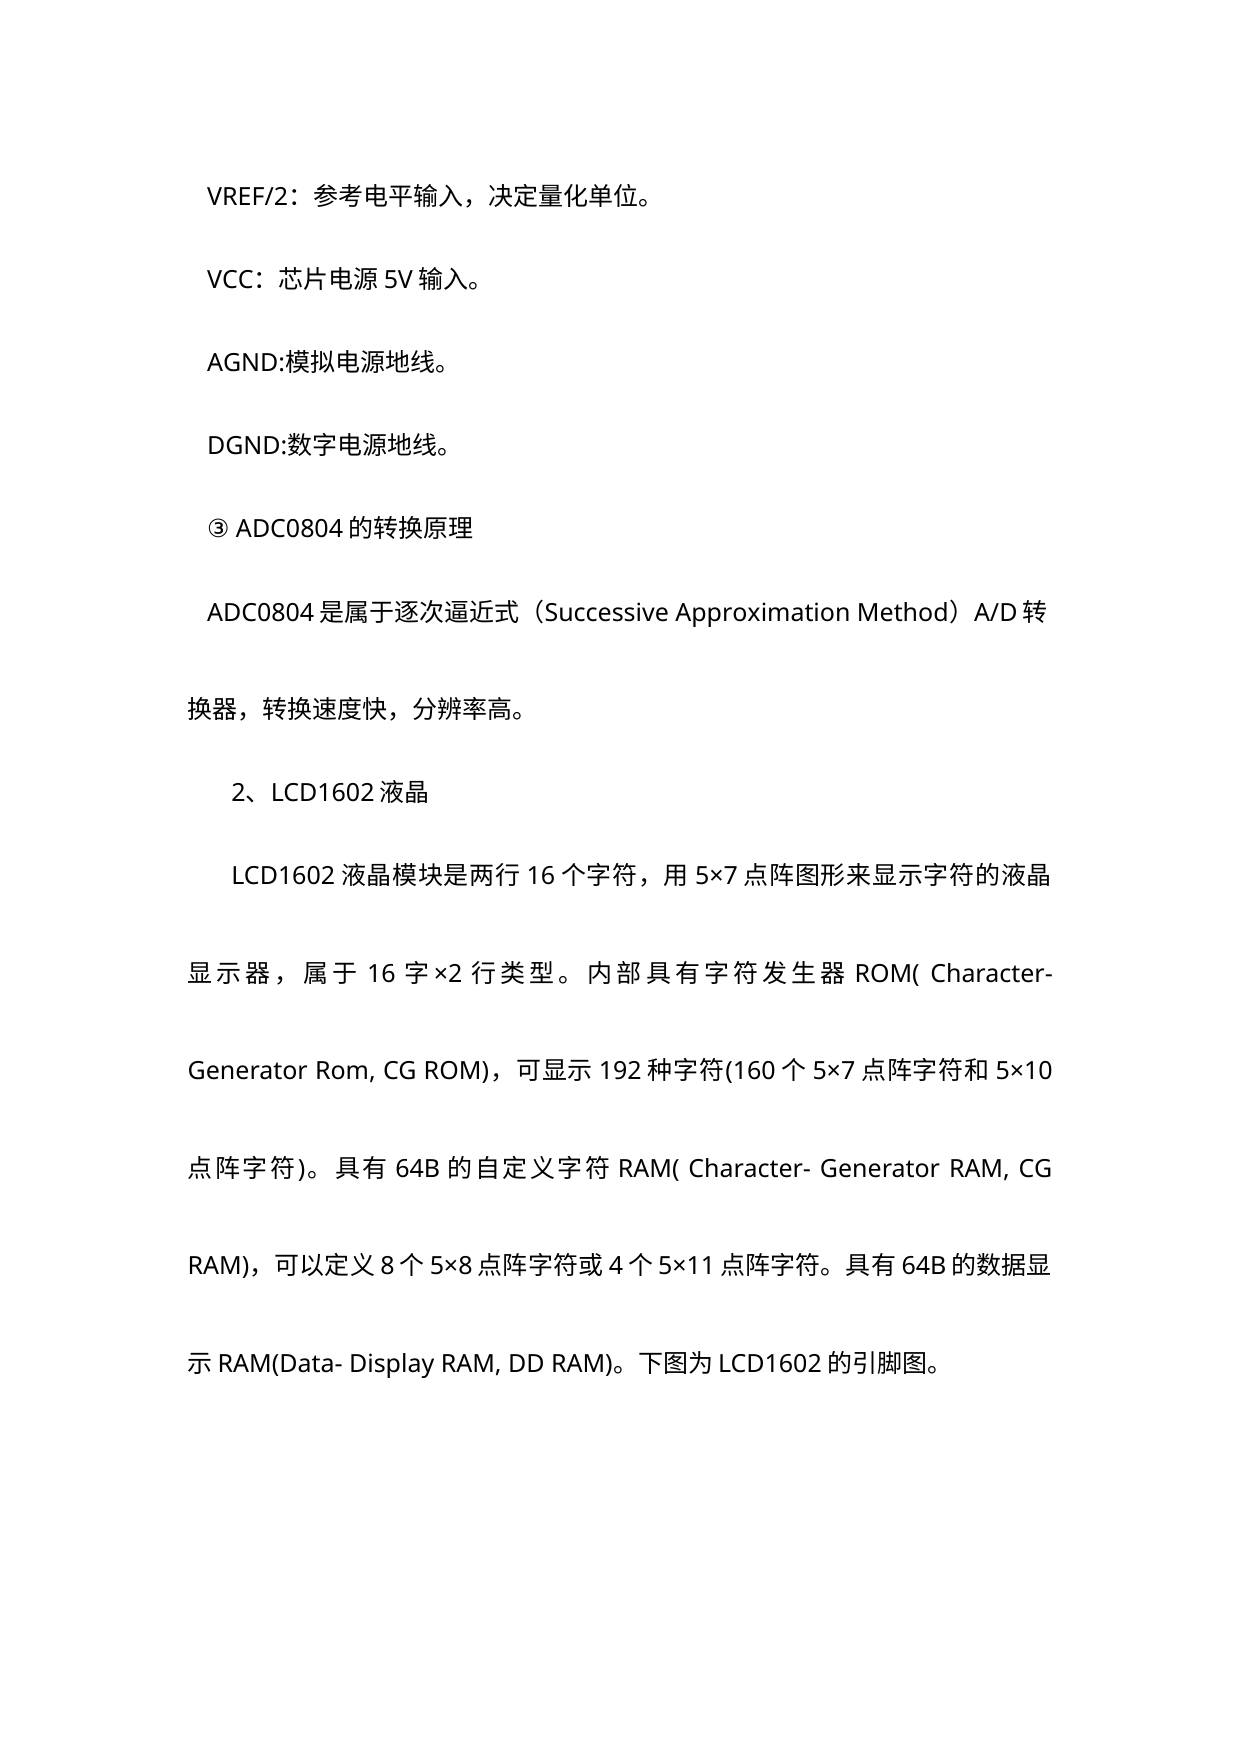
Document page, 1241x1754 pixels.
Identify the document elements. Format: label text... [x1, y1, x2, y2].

text AGND:模拟电源地线。 [187, 328, 1053, 393]
text LCD1602液晶模块是两行16个字符，用5×7点阵图形来显示字符的液晶显示器，属于16字×2行类型。内部具有字符发生器ROM( Character- Generator Rom, CG ROM)，可显示192种字符(160个5×7点阵字符和5×10点阵字符)。具有64B的自定义字符RAM( Character- Generator RAM, CG RAM)，可以定义8个5×8点阵字符或4个5×11点阵字符。具有64B的数据显示RAM(Data- Display RAM, DD RAM)。下图为LCD1602的引脚图。 [187, 841, 1053, 1394]
text DGND:数字电源地线。 [187, 411, 1053, 476]
text ADC0804是属于逐次逼近式（Successive Approximation Method）A/D转换器，转换速度快，分辨率高。 [187, 578, 1053, 740]
text VREF/2：参考电平输入，决定量化单位。 [187, 162, 1053, 227]
text 2、LCD1602液晶 [187, 758, 1053, 823]
text VCC：芯片电源5V输入。 [187, 245, 1053, 310]
text ③ ADC0804的转换原理 [187, 494, 1053, 559]
